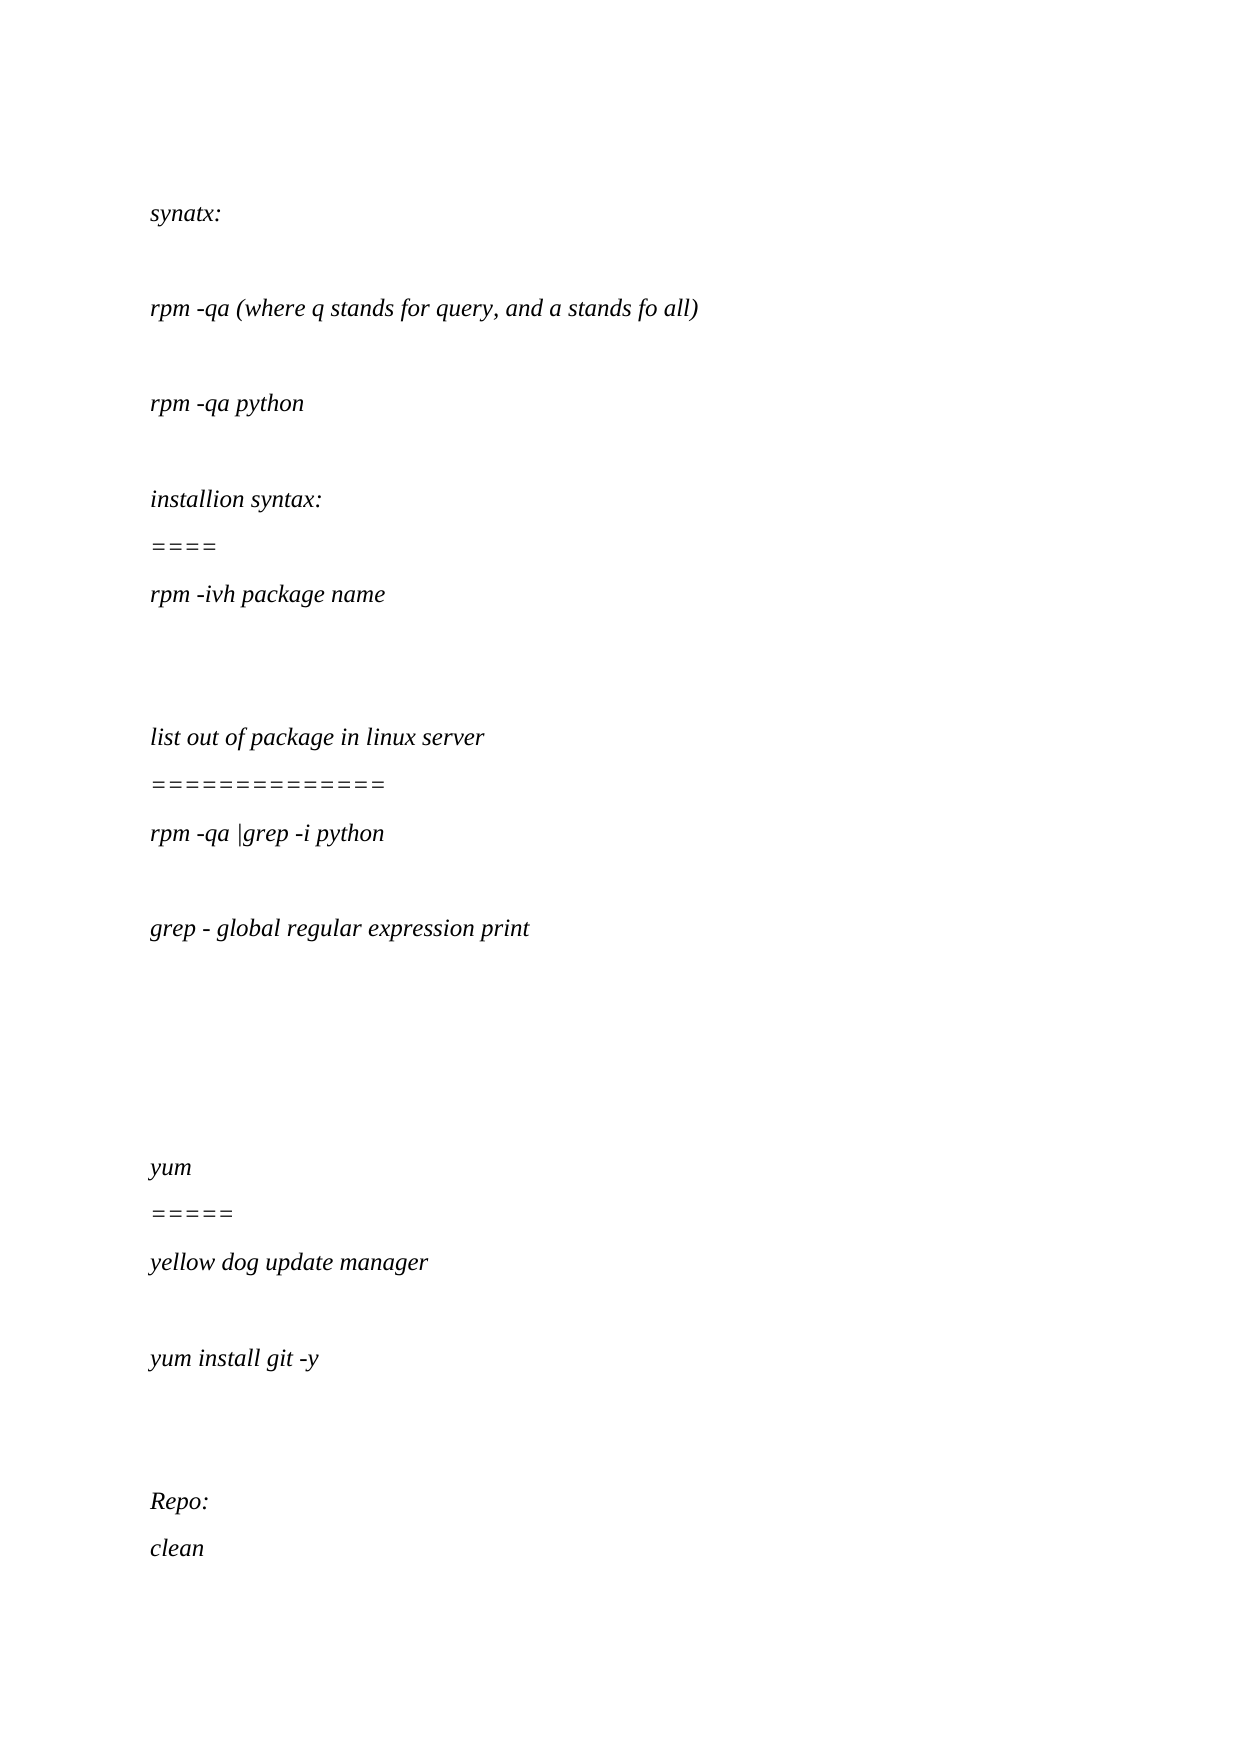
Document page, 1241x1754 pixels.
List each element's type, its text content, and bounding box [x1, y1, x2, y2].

text rpm -ivh package name [150, 579, 1090, 608]
text list out of package in linux server [150, 722, 1090, 751]
text ============== [150, 770, 1090, 799]
text rpm -qa (where q stands for query, and a stands fo all) [150, 293, 1090, 322]
text Repo: [150, 1486, 1090, 1514]
text yum [150, 1152, 1090, 1181]
text rpm -qa |grep -i python [150, 818, 1090, 847]
text yum install git -y [150, 1343, 1090, 1371]
text yellow dog update manager [150, 1247, 1090, 1276]
text grep - global regular expression print [150, 913, 1090, 942]
text installion syntax: [150, 484, 1090, 513]
text ===== [150, 1199, 1090, 1228]
text ==== [150, 532, 1090, 560]
text clean [150, 1533, 1090, 1562]
text rpm -qa python [150, 388, 1090, 417]
text synatx: [150, 198, 1090, 226]
